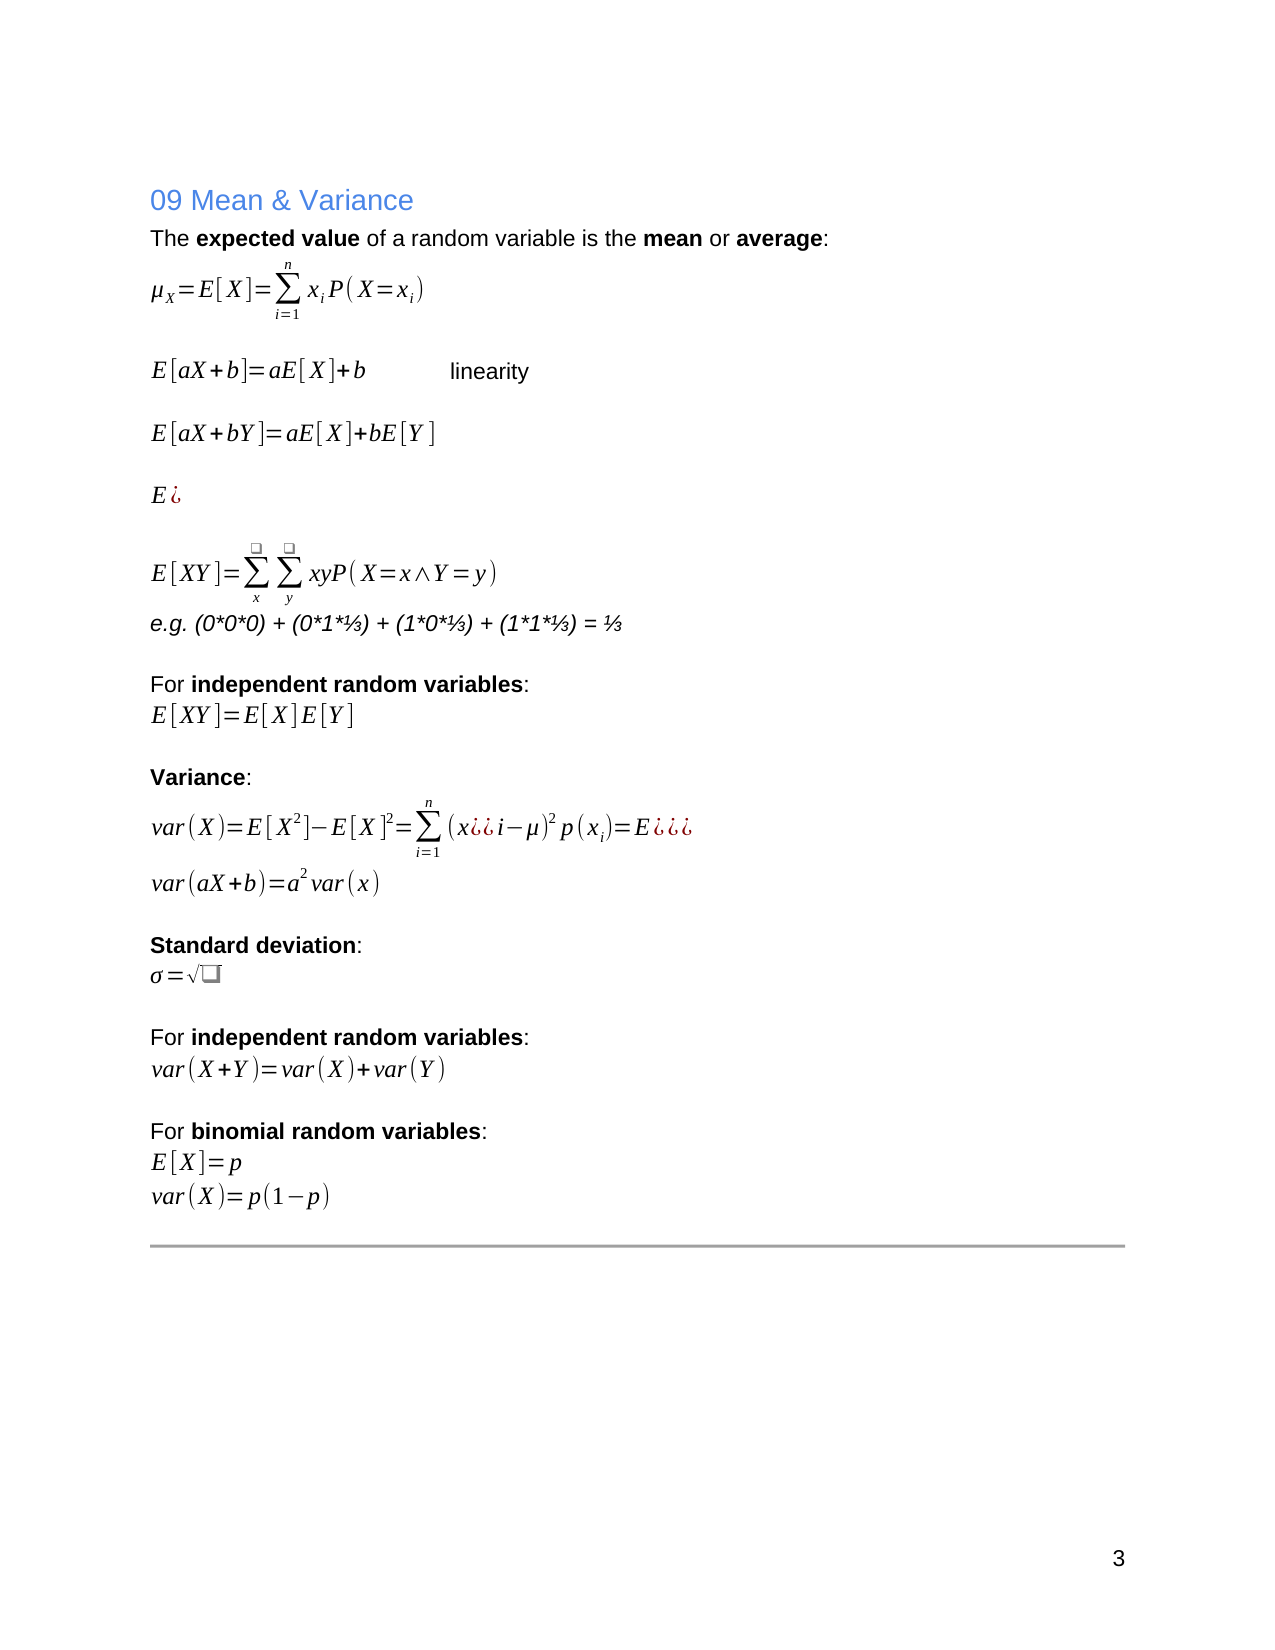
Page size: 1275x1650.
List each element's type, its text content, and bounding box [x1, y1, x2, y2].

text Variance: [150, 763, 1125, 790]
subtitle 09 Mean & Variance [150, 183, 1125, 217]
text The expected value of a random variable is the mean or average: [150, 225, 1125, 252]
text e.g. (0*0*0) + (0*1*⅓) + (1*0*⅓) + (1*1*⅓) = ⅓ [150, 610, 1125, 637]
text For binomial random variables: [150, 1118, 1125, 1144]
text For independent random variables: [150, 1024, 1125, 1050]
text Standard deviation: [150, 932, 1125, 958]
text For independent random variables: [150, 671, 1125, 697]
text linearity [150, 357, 1125, 385]
